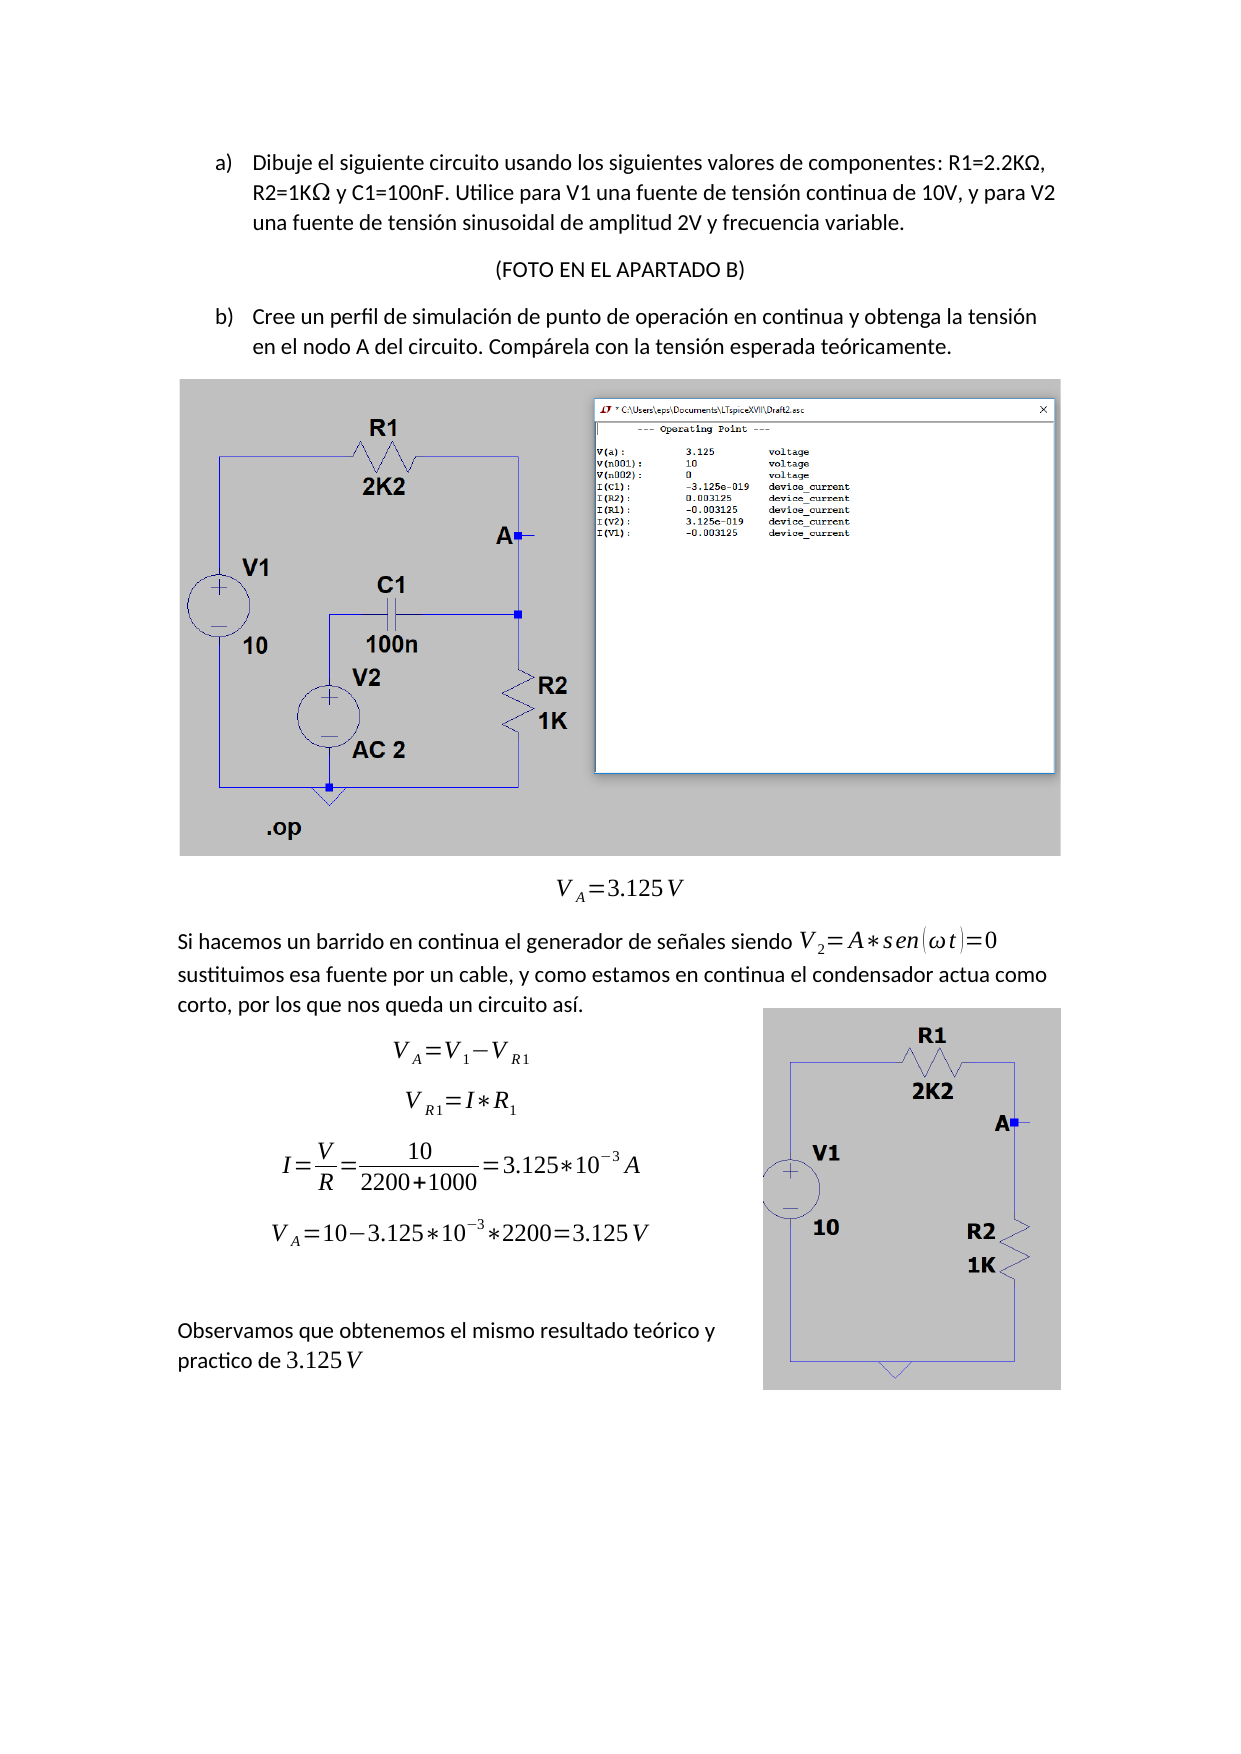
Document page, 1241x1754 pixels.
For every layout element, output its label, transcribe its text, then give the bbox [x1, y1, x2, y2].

list Dibuje el siguiente circuito usando los siguientes valores de componentes: R1=2.2KΩ, R2=1KΩ y C1=100nF. Utilice para V1 una fuente de tensión continua de 10V, y para V2 una fuente de tensión sinusoidal de amplitud 2V y frecuencia variable. [215, 148, 1063, 236]
list Cree un perfil de simulación de punto de operación en continua y obtenga la tensión en el nodo A del circuito. Compárela con la tensión esperada teóricamente. [215, 302, 1063, 360]
text Observamos que obtenemos el mismo resultado teórico y practico de [177, 1316, 763, 1374]
picture [763, 1008, 1061, 1390]
text Si hacemos un barrido en continua el generador de señales siendo sustituimos esa fuente por un cable, y como estamos en continua el condensador actua como corto, por los que nos queda un circuito así. [177, 925, 1063, 1018]
picture [179, 379, 1061, 856]
text (FOTO EN EL APARTADO B) [177, 255, 1063, 283]
